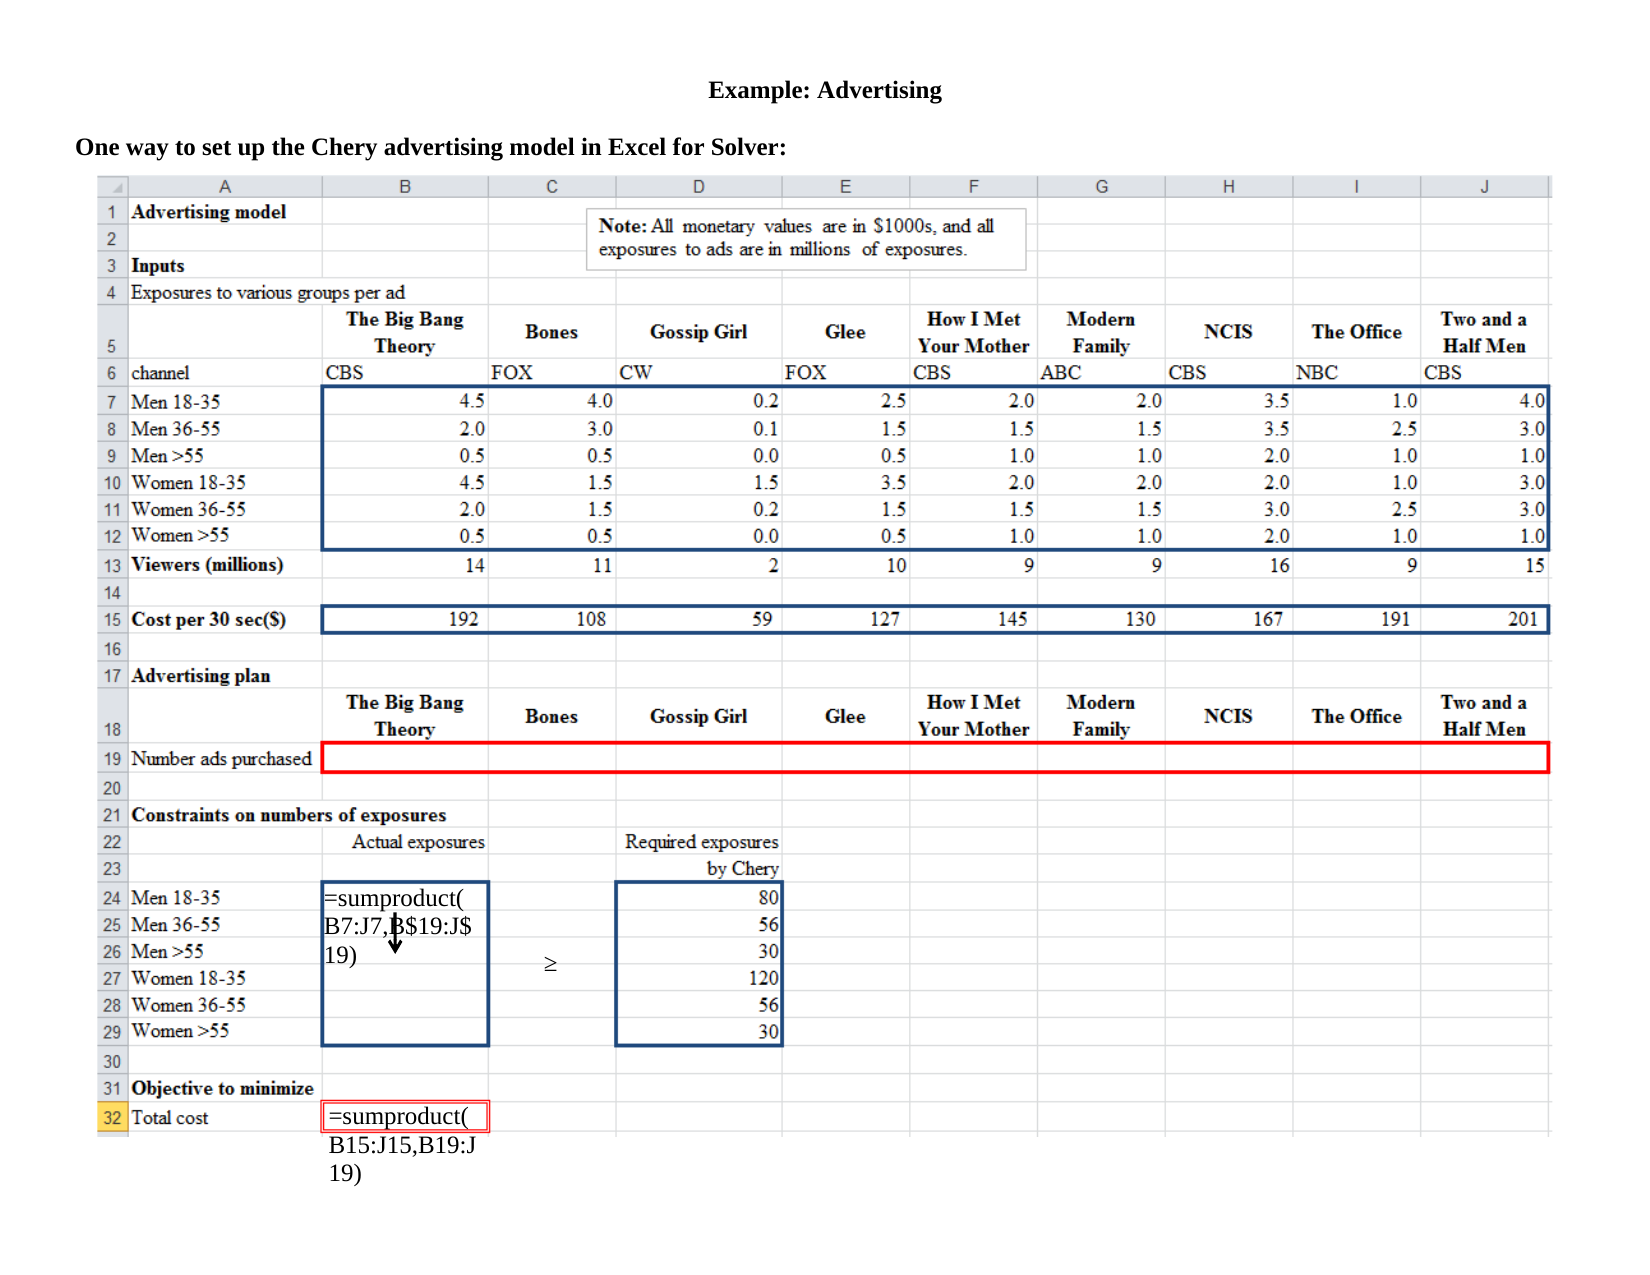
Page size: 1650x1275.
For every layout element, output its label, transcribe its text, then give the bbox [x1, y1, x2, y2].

picture [97, 175, 1553, 1137]
text Example: Advertising [75, 75, 1575, 104]
text One way to set up the Chery advertising model in Excel for Solver: [75, 132, 1575, 161]
